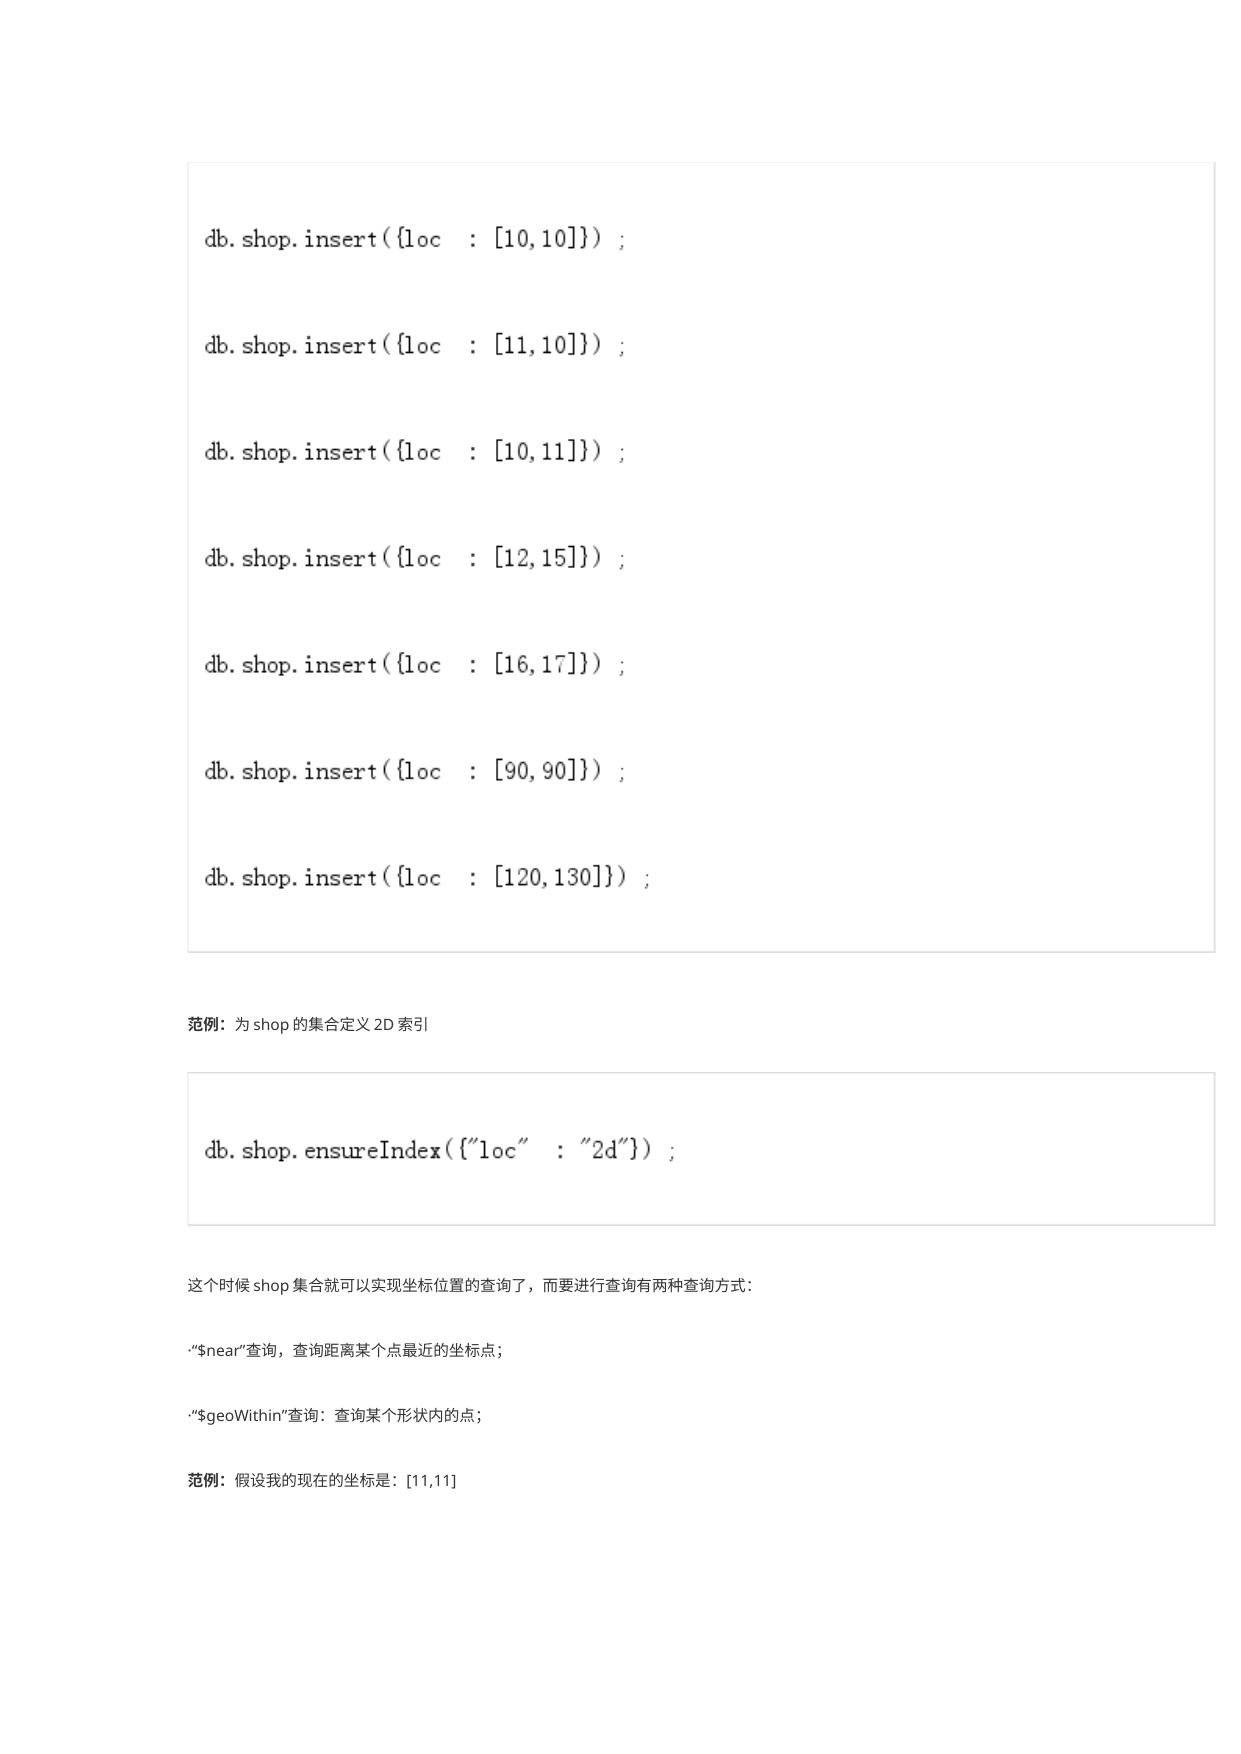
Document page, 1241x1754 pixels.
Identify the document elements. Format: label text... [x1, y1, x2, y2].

text 这个时候shop集合就可以实现坐标位置的查询了，而要进行查询有两种查询方式： [187, 1268, 1053, 1300]
text 范例：为shop的集合定义2D索引 [187, 1007, 1053, 1040]
text 范例：假设我的现在的坐标是：[11,11] [187, 1464, 1053, 1496]
text ·“$near”查询，查询距离某个点最近的坐标点； [187, 1333, 1053, 1366]
picture [187, 162, 1222, 953]
picture [187, 1072, 1222, 1226]
text ·“$geoWithin”查询：查询某个形状内的点； [187, 1398, 1053, 1431]
